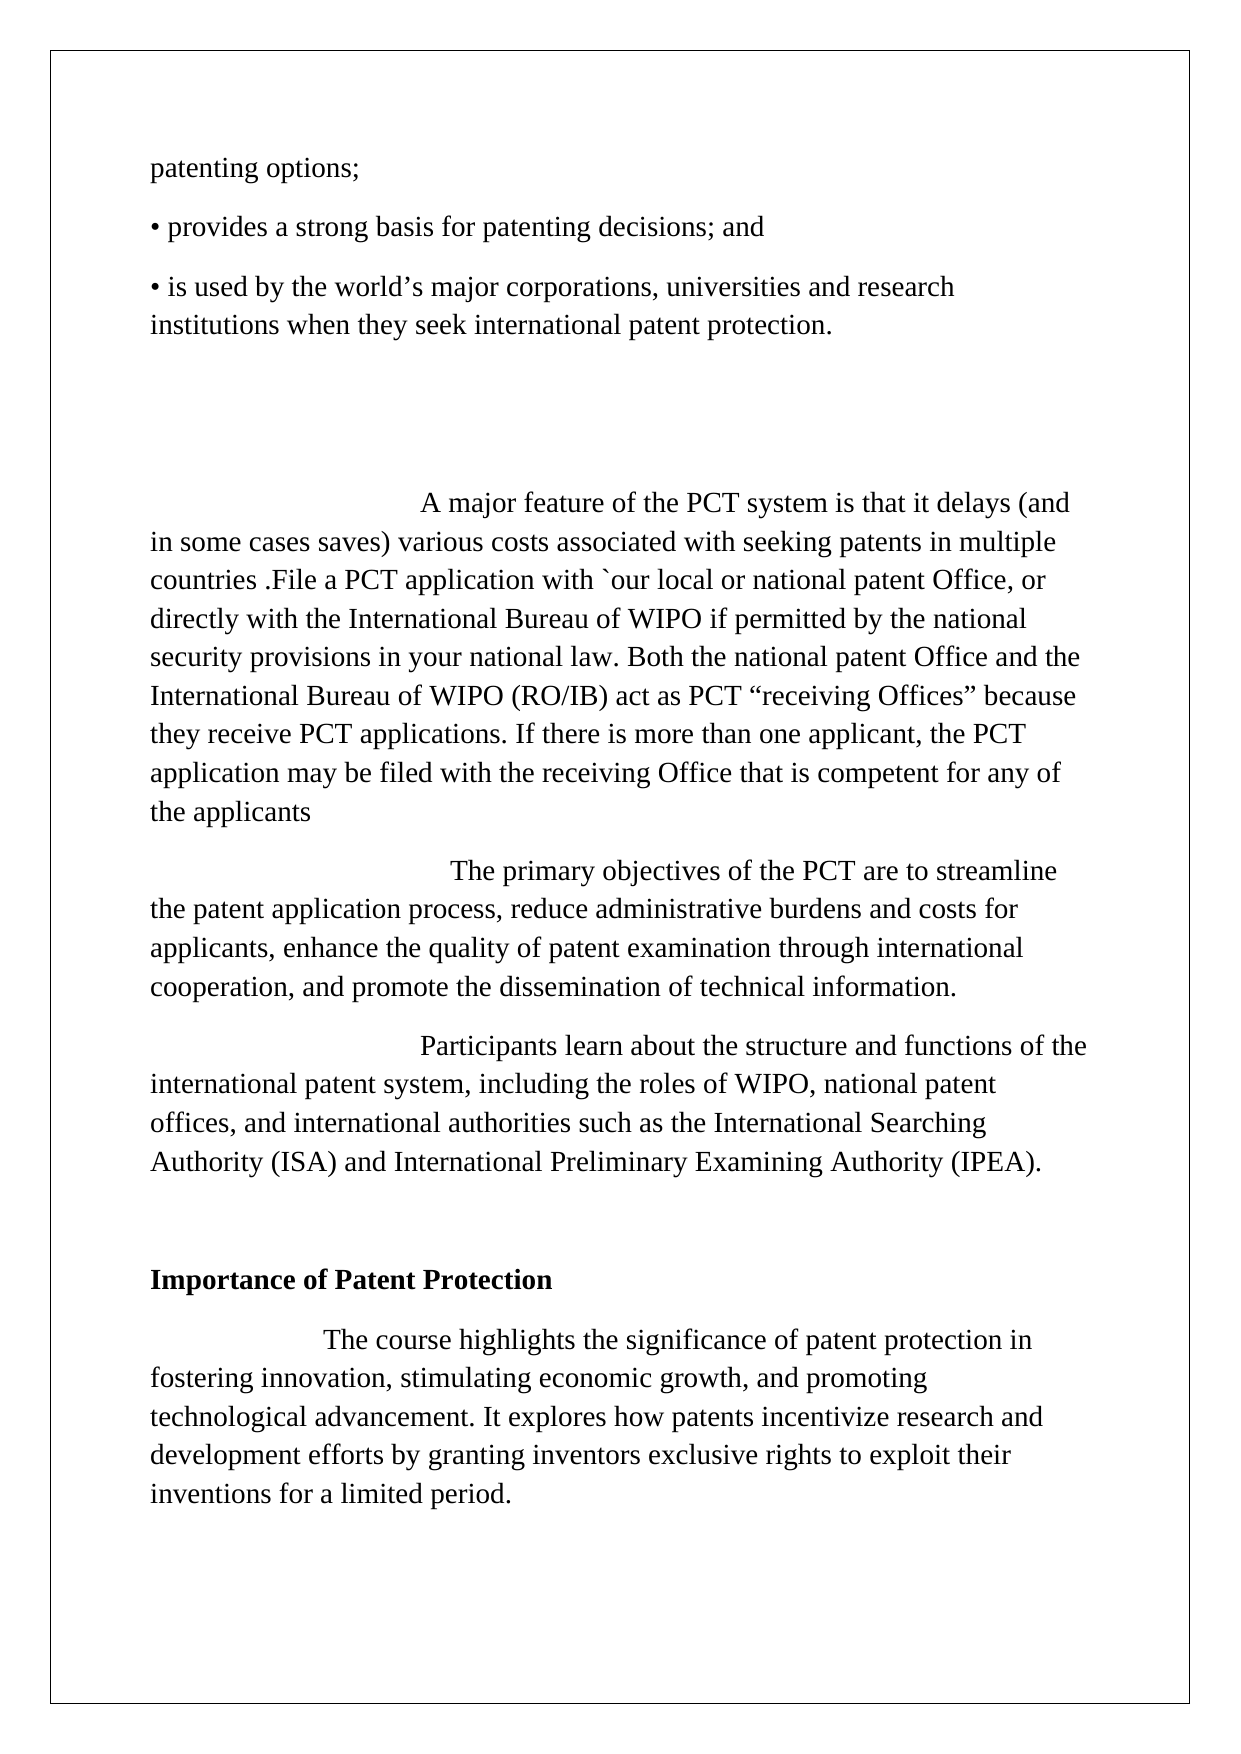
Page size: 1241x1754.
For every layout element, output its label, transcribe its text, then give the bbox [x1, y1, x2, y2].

text patenting options; [150, 150, 1090, 183]
text The primary objectives of the PCT are to streamline the patent application process, reduce administrative burdens and costs for applicants, enhance the quality of patent examination through international cooperation, and promote the dissemination of technical information. [150, 853, 1090, 1002]
text A major feature of the PCT system is that it delays (and in some cases saves) various costs associated with seeking patents in multiple countries .File a PCT application with `our local or national patent Office, or directly with the International Bureau of WIPO if permitted by the national security provisions in your national law. Both the national patent Office and the International Bureau of WIPO (RO/IB) act as PCT “receiving Offices” because they receive PCT applications. If there is more than one applicant, the PCT application may be filed with the receiving Office that is competent for any of the applicants [150, 485, 1090, 827]
text Participants learn about the structure and functions of the international patent system, including the roles of WIPO, national patent offices, and international authorities such as the International Searching Authority (ISA) and International Preliminary Examining Authority (IPEA). [150, 1028, 1090, 1177]
text The course highlights the significance of patent protection in fostering innovation, stimulating economic growth, and promoting technological advancement. It explores how patents incentivize research and development efforts by granting inventors exclusive rights to exploit their inventions for a limited period. [150, 1322, 1090, 1509]
text • provides a strong basis for patenting decisions; and [150, 209, 1090, 243]
text • is used by the world’s major corporations, universities and research institutions when they seek international patent protection. [150, 269, 1090, 341]
text Importance of Patent Protection [150, 1262, 1090, 1296]
